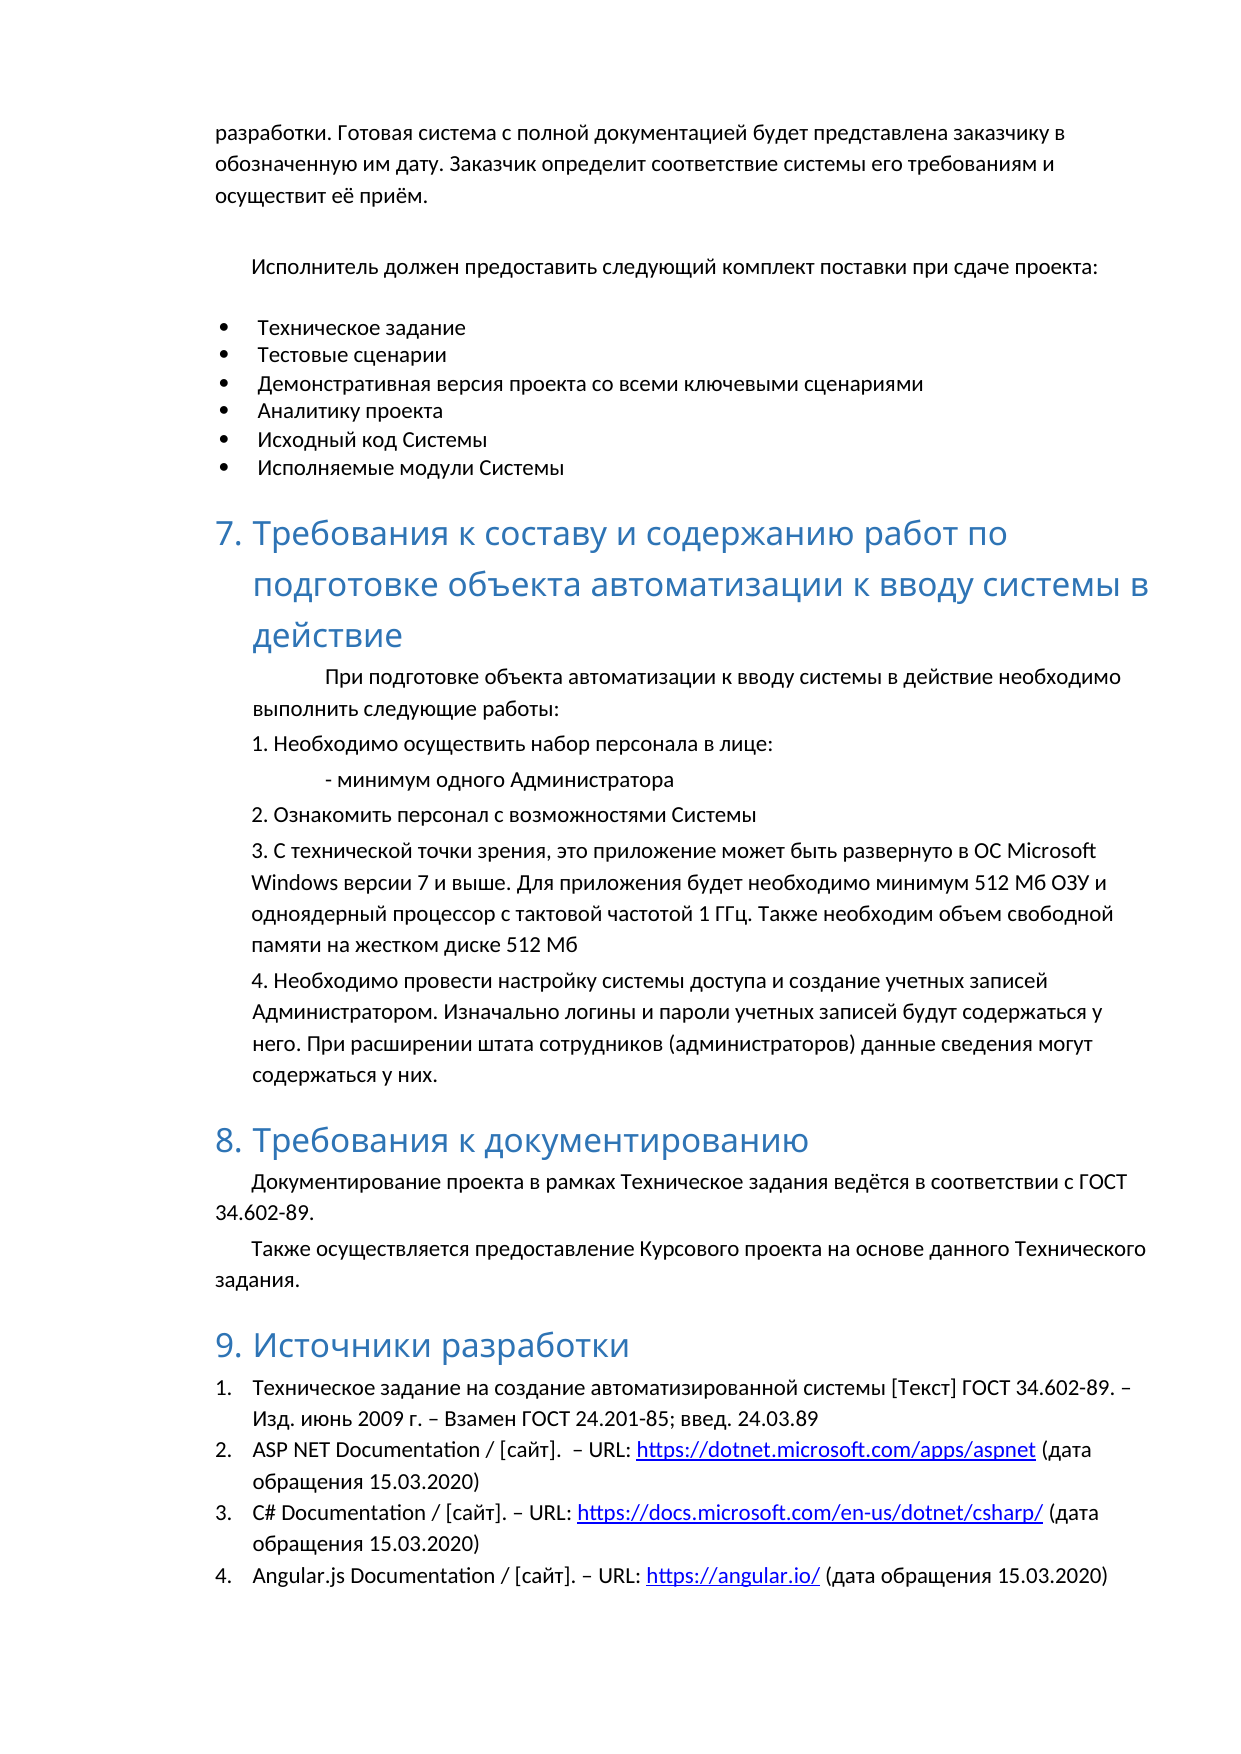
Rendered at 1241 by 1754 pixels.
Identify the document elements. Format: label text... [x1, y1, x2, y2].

text 1. Необходимо осуществить набор персонала в лице: [251, 729, 1152, 757]
text 3. C технической точки зрения, это приложение может быть развернуто в ОС Microsoft Windows версии 7 и выше. Для приложения будет необходимо минимум 512 Мб ОЗУ и одноядерный процессор с тактовой частотой 1 ГГц. Также необходим объем свободной памяти на жестком диске 512 Мб [251, 836, 1152, 958]
list Исходный код Системы [220, 425, 1152, 453]
list ASP NET Documentation / [сайт]. – URL: https://dotnet.microsoft.com/apps/aspnet (дата обращения 15.03.2020) [215, 1435, 1152, 1495]
text - минимум одного Администратора [252, 765, 1152, 793]
list С# Documentation / [сайт]. – URL: https://docs.microsoft.com/en-us/dotnet/csharp/ (дата обращения 15.03.2020) [215, 1498, 1152, 1557]
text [215, 118, 1152, 209]
subtitle Требования к документированию [215, 1116, 1152, 1162]
list Тестовые сценарии [220, 341, 1152, 369]
text Исполнитель должен предоставить следующий комплект поставки при сдаче проекта: [178, 252, 1152, 280]
list Angular.js Documentation / [сайт]. – URL: https://angular.io/ (дата обращения 15.03.2020) [215, 1561, 1152, 1589]
list Аналитику проекта [220, 397, 1152, 425]
text 4. Необходимо провести настройку системы доступа и создание учетных записей Администратором. Изначально логины и пароли учетных записей будут содержаться у него. При расширении штата сотрудников (администраторов) данные сведения могут содержаться у них. [251, 966, 1152, 1088]
list Техническое задание на создание автоматизированной системы [Текст] ГОСТ 34.602-89. – Изд. июнь 2009 г. – Взамен ГОСТ 24.201-85; введ. 24.03.89 [215, 1373, 1152, 1432]
text 2. Ознакомить персонал с возможностями Системы [251, 801, 1152, 829]
list Техническое задание [220, 313, 1152, 341]
list Исполняемые модули Системы [220, 453, 1152, 481]
subtitle Требования к составу и содержанию работ по подготовке объекта автоматизации к вводу системы в действие [215, 510, 1152, 657]
text При подготовке объекта автоматизации к вводу системы в действие необходимо выполнить следующие работы: [252, 662, 1152, 722]
subtitle Источники разработки [215, 1322, 1152, 1367]
text Также осуществляется предоставление Курсового проекта на основе данного Технического задания. [215, 1234, 1152, 1293]
list Демонстративная версия проекта со всеми ключевыми сценариями [220, 369, 1152, 397]
text Документирование проекта в рамках Техническое задания ведётся в соответствии с ГОСТ 34.602-89. [215, 1167, 1152, 1227]
